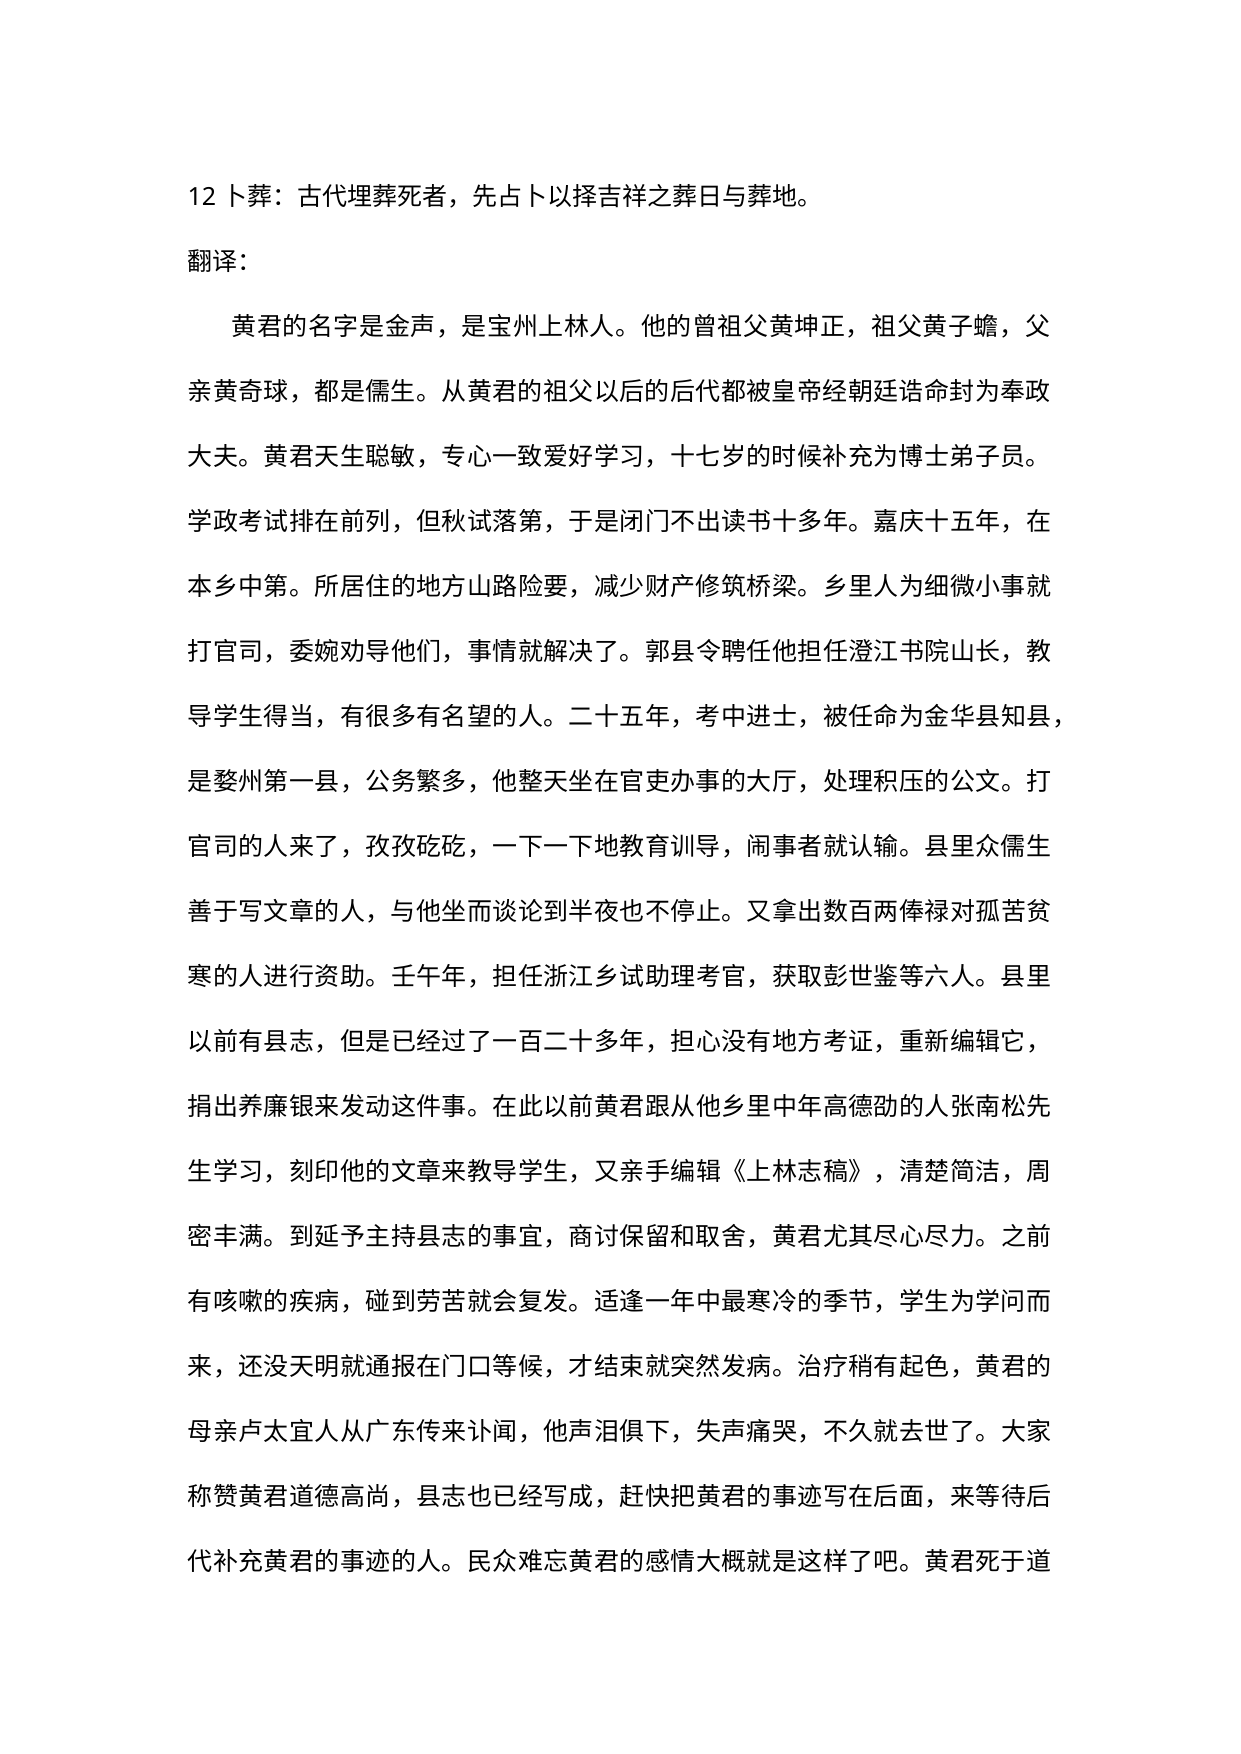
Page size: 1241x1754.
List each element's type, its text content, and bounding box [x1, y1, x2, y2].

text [187, 162, 1053, 227]
text 翻译： [187, 227, 1053, 292]
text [187, 292, 1053, 1592]
